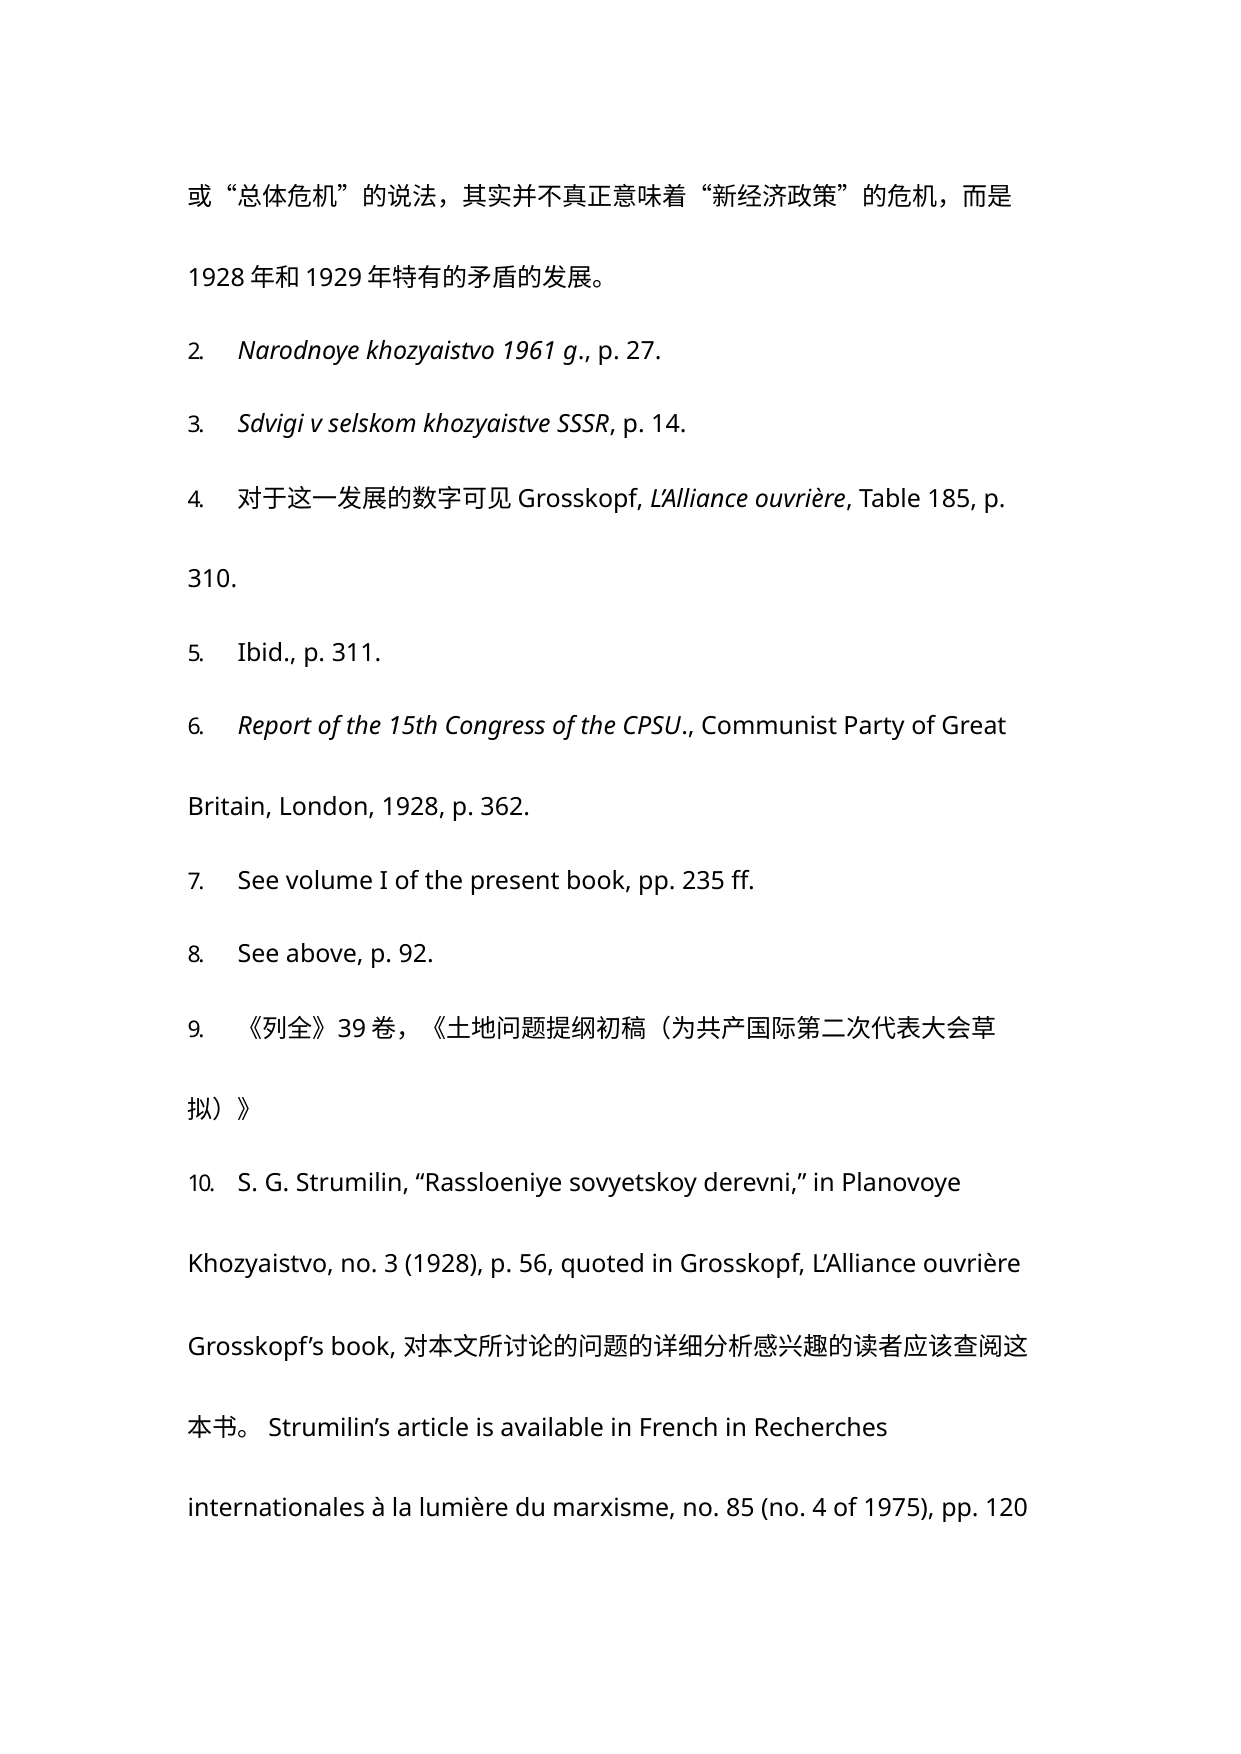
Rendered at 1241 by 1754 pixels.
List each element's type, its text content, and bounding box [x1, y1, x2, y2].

list 《列全》39卷，《土地问题提纲初稿（为共产国际第二次代表大会草拟）》 [187, 994, 1053, 1140]
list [187, 1149, 1053, 1539]
list Report of the 15th Congress of the CPSU., Communist Party of Great Britain, London, 1928, p. 362. [187, 692, 1053, 838]
list Ibid., p. 311. [187, 619, 1053, 684]
list 对于这一发展的数字可见Grosskopf, L’Alliance ouvrière, Table 185, p. 310. [187, 464, 1053, 610]
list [187, 162, 1053, 308]
list Narodnoye khozyaistvo 1961 g., p. 27. [187, 317, 1053, 382]
list Sdvigi v selskom khozyaistve SSSR, p. 14. [187, 391, 1053, 456]
list See volume I of the present book, pp. 235 ff. [187, 847, 1053, 912]
list See above, p. 92. [187, 920, 1053, 985]
